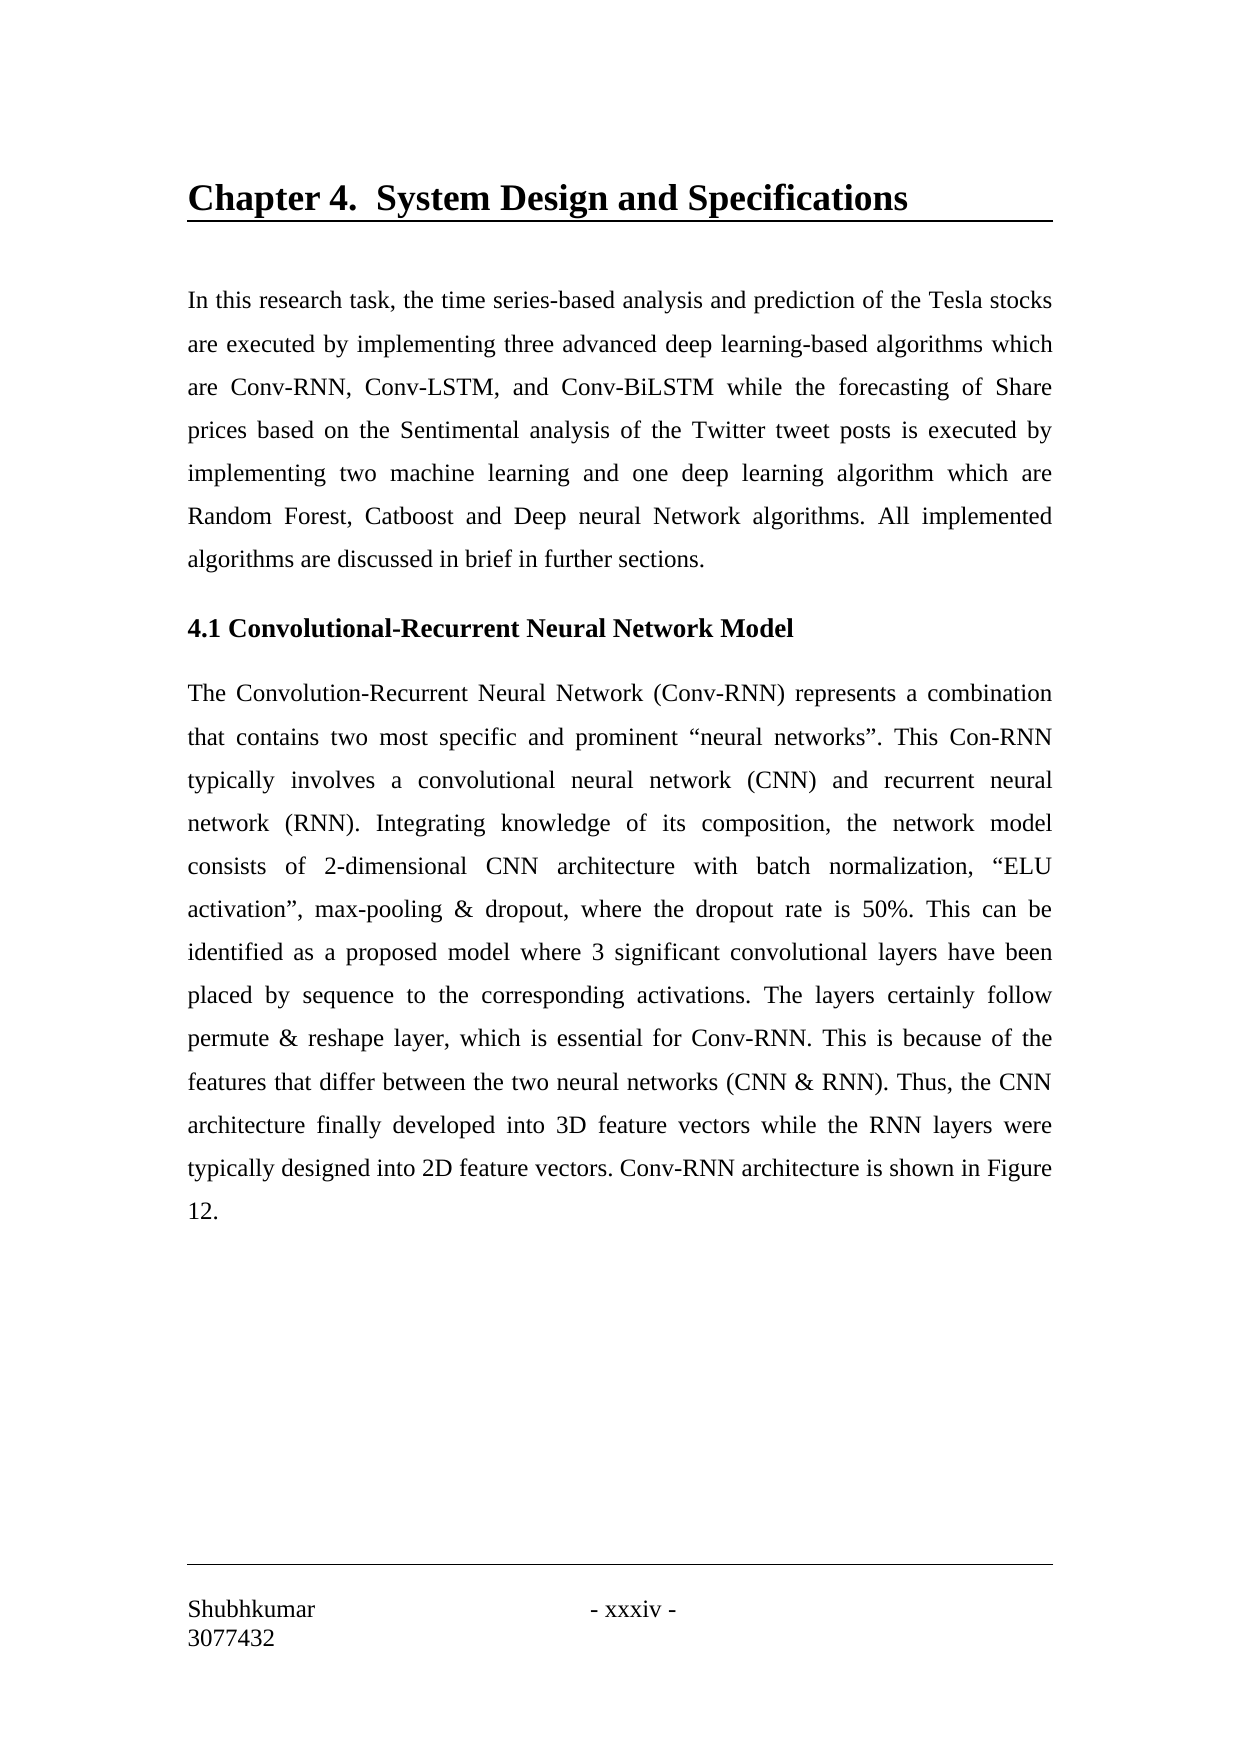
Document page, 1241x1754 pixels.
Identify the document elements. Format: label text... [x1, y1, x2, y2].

text The Convolution-Recurrent Neural Network (Conv-RNN) represents a combination that contains two most specific and prominent “neural networks”. This Con-RNN typically involves a convolutional neural network (CNN) and recurrent neural network (RNN). Integrating knowledge of its composition, the network model consists of 2-dimensional CNN architecture with batch normalization, “ELU activation”, max-pooling & dropout, where the dropout rate is 50%. This can be identified as a proposed model where 3 significant convolutional layers have been placed by sequence to the corresponding activations. The layers certainly follow permute & reshape layer, which is essential for Conv-RNN. This is because of the features that differ between the two neural networks (CNN & RNN). Thus, the CNN architecture finally developed into 3D feature vectors while the RNN layers were typically designed into 2D feature vectors. Conv-RNN architecture is shown in Figure 12. [187, 678, 1053, 1225]
text In this research task, the time series-based analysis and prediction of the Tesla stocks are executed by implementing three advanced deep learning-based algorithms which are Conv-RNN, Conv-LSTM, and Conv-BiLSTM while the forecasting of Share prices based on the Sentimental analysis of the Twitter tweet posts is executed by implementing two machine learning and one deep learning algorithm which are Random Forest, Catboost and Deep neural Network algorithms. All implemented algorithms are discussed in brief in further sections. [187, 286, 1053, 573]
subtitle Chapter 4. System Design and Specifications [187, 175, 1053, 220]
subtitle 4.1 Convolutional-Recurrent Neural Network Model [187, 612, 1053, 643]
